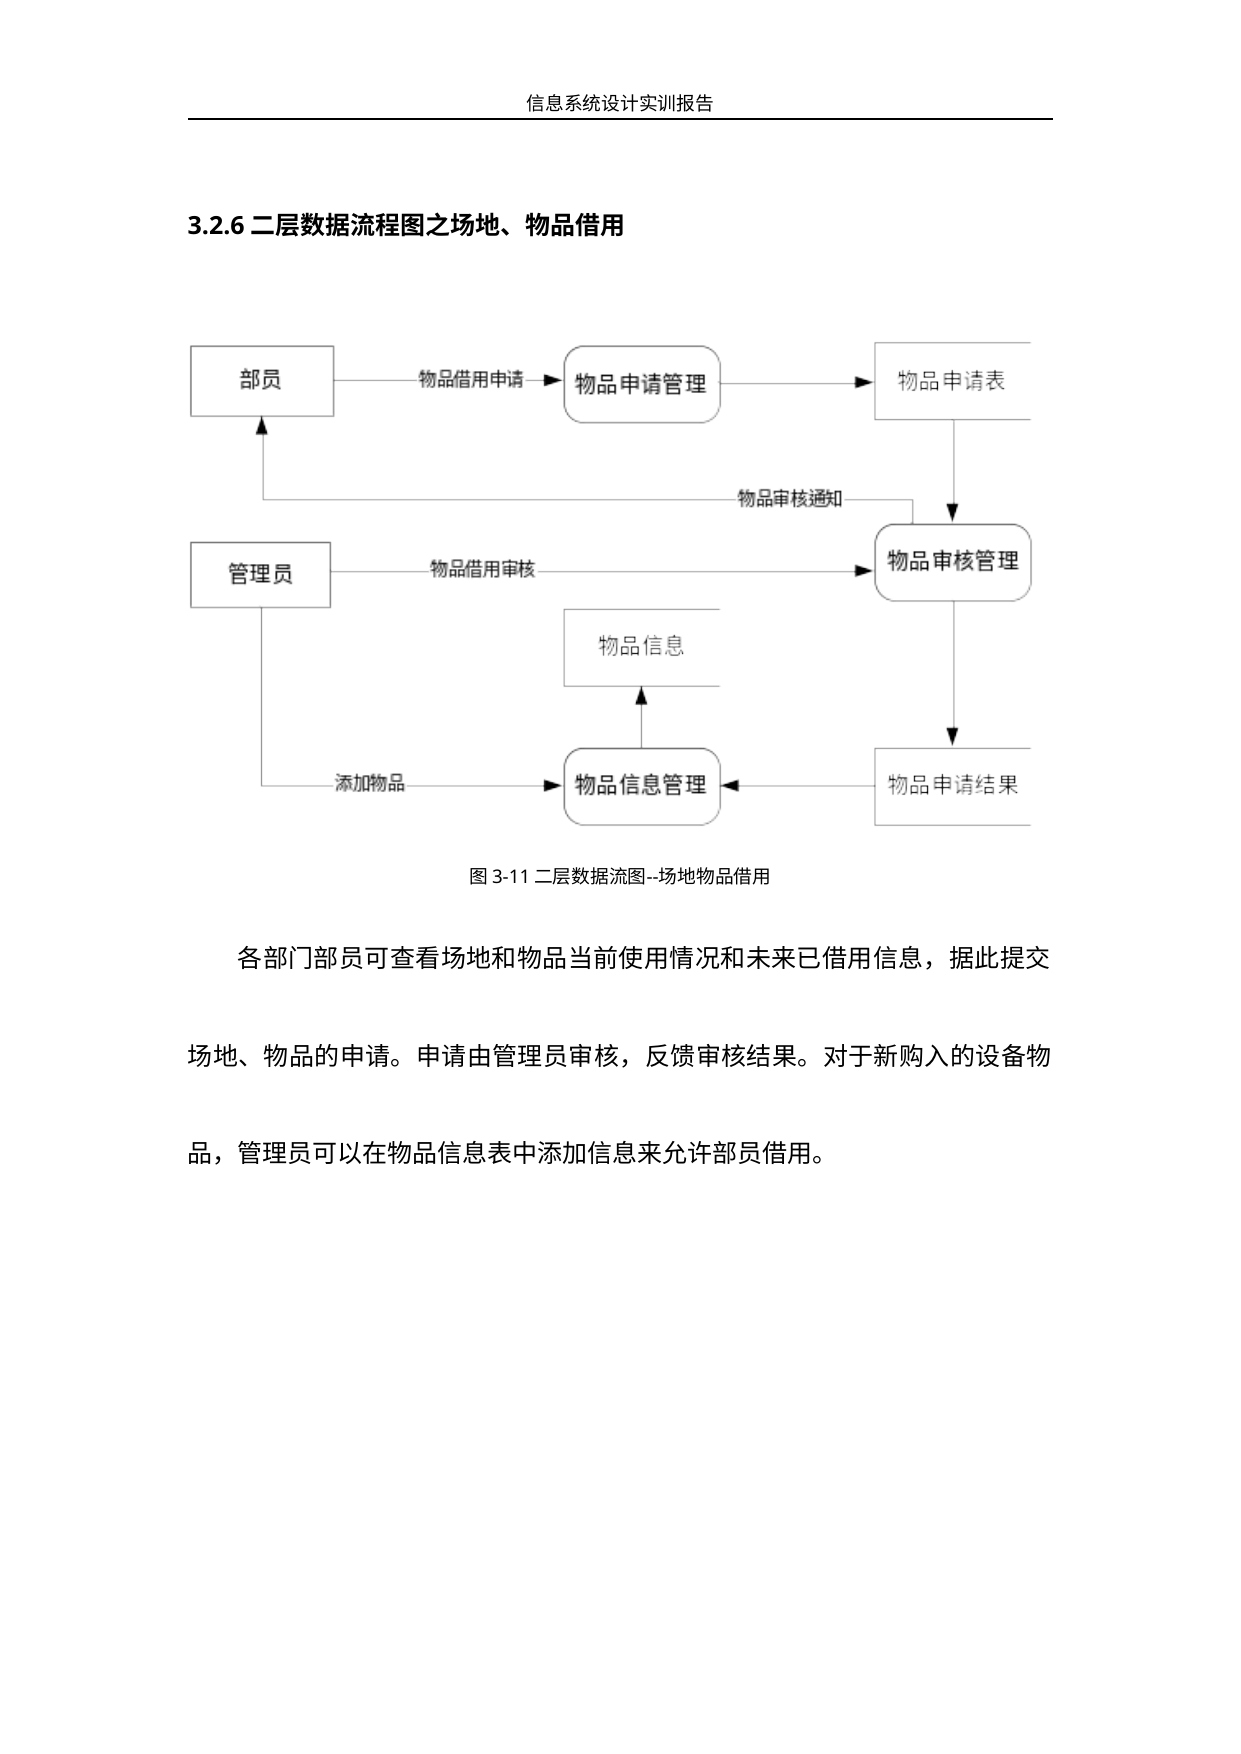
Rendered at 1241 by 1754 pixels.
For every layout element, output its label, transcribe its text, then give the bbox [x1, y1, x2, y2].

text 各部门部员可查看场地和物品当前使用情况和未来已借用信息，据此提交场地、物品的申请。申请由管理员审核，反馈审核结果。对于新购入的设备物品，管理员可以在物品信息表中添加信息来允许部员借用。 [187, 924, 1053, 1184]
text 图3-11二层数据流图--场地物品借用 [187, 859, 1053, 892]
subtitle 3.2.6二层数据流程图之场地、物品借用 [187, 191, 1053, 256]
